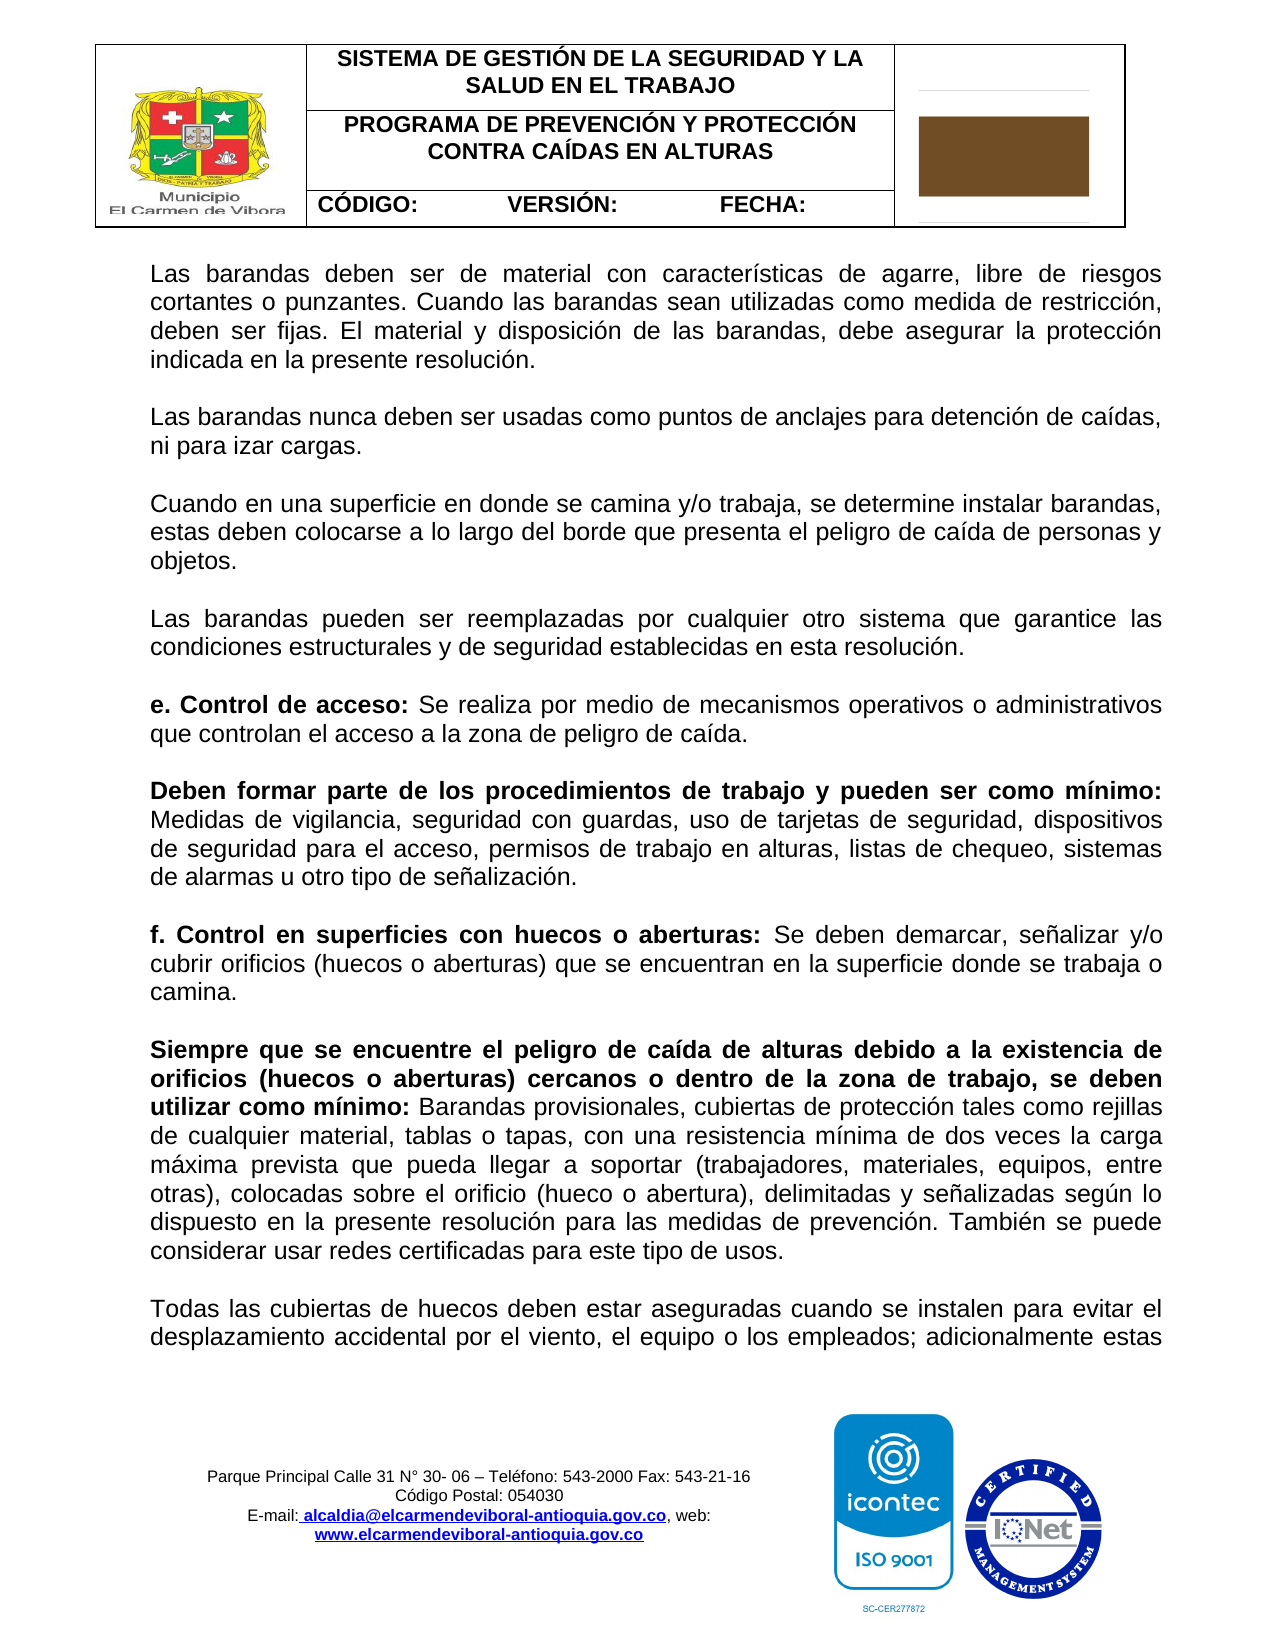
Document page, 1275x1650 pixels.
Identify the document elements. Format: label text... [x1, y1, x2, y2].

text Las barandas deben ser de material con características de agarre, libre de riesgos cortantes o punzantes. Cuando las barandas sean utilizadas como medida de restricción, deben ser fijas. El material y disposición de las barandas, debe asegurar la protección indicada en la presente resolución. [150, 259, 1164, 374]
text Deben formar parte de los procedimientos de trabajo y pueden ser como mínimo: Medidas de vigilancia, seguridad con guardas, uso de tarjetas de seguridad, dispositivos de seguridad para el acceso, permisos de trabajo en alturas, listas de chequeo, sistemas de alarmas u otro tipo de señalización. [150, 776, 1164, 891]
text Siempre que se encuentre el peligro de caída de alturas debido a la existencia de orificios (huecos o aberturas) cercanos o dentro de la zona de trabajo, se deben utilizar como mínimo: Barandas provisionales, cubiertas de protección tales como rejillas de cualquier material, tablas o tapas, con una resistencia mínima de dos veces la carga máxima prevista que pueda llegar a soportar (trabajadores, materiales, equipos, entre otras), colocadas sobre el orificio (hueco o abertura), delimitadas y señalizadas según lo dispuesto en la presente resolución para las medidas de prevención. También se puede considerar usar redes certificadas para este tipo de usos. [150, 1035, 1164, 1265]
picture [965, 1459, 1102, 1599]
text e. Control de acceso: Se realiza por medio de mecanismos operativos o administrativos que controlan el acceso a la zona de peligro de caída. [150, 690, 1164, 747]
text Las barandas nunca deben ser usadas como puntos de anclajes para detención de caídas, ni para izar cargas. [150, 402, 1164, 460]
text Cuando en una superficie en donde se camina y/o trabaja, se determine instalar barandas, estas deben colocarse a lo largo del borde que presenta el peligro de caída de personas y objetos. [150, 489, 1164, 575]
text Las barandas pueden ser reemplazadas por cualquier otro sistema que garantice las condiciones estructurales y de seguridad establecidas en esta resolución. [150, 604, 1164, 661]
picture [831, 1411, 956, 1619]
picture [108, 87, 287, 213]
text f. Control en superficies con huecos o aberturas: Se deben demarcar, señalizar y/o cubrir orificios (huecos o aberturas) que se encuentran en la superficie donde se trabaja o camina. [150, 920, 1164, 1006]
picture [917, 87, 1094, 225]
